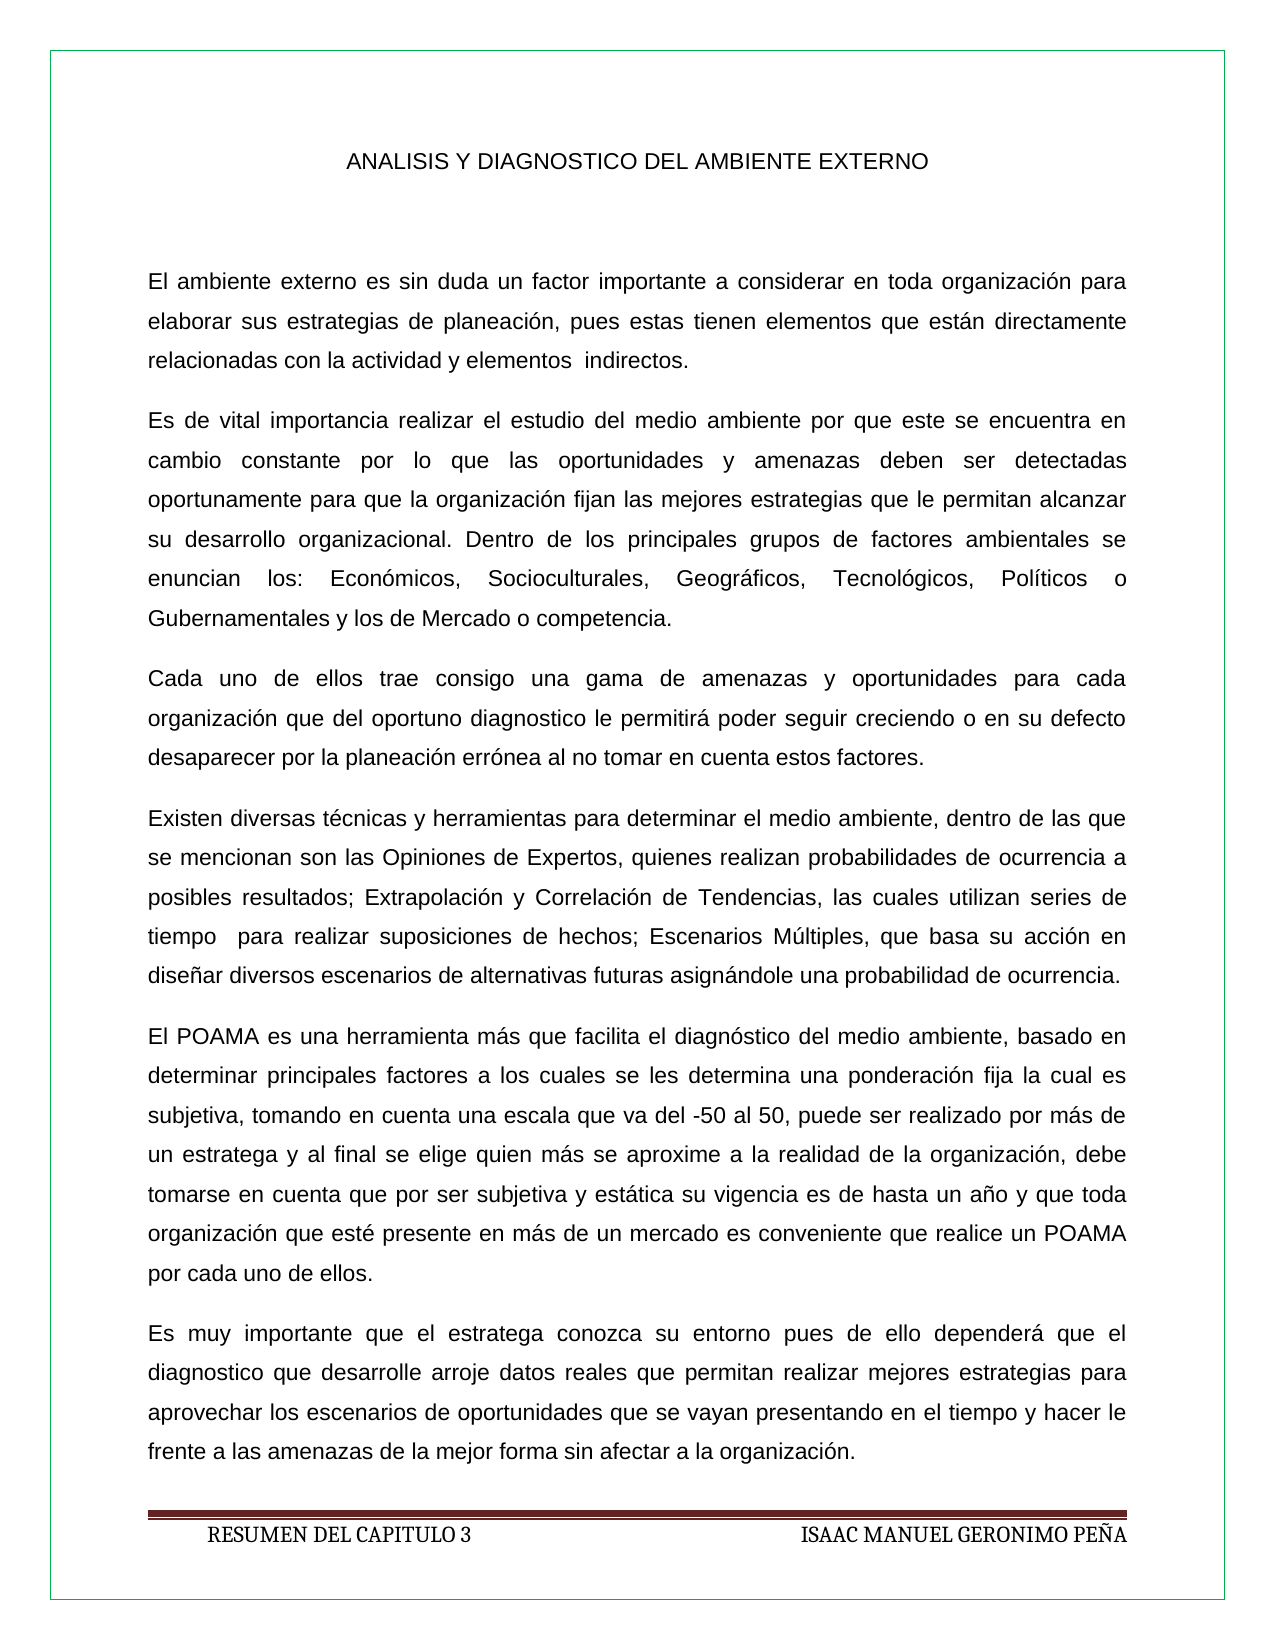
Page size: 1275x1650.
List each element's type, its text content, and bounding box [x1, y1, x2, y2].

text Existen diversas técnicas y herramientas para determinar el medio ambiente, dentro de las que se mencionan son las Opiniones de Expertos, quienes realizan probabilidades de ocurrencia a posibles resultados; Extrapolación y Correlación de Tendencias, las cuales utilizan series de tiempo para realizar suposiciones de hechos; Escenarios Múltiples, que basa su acción en diseñar diversos escenarios de alternativas futuras asignándole una probabilidad de ocurrencia. [148, 804, 1127, 989]
text Cada uno de ellos trae consigo una gama de amenazas y oportunidades para cada organización que del oportuno diagnostico le permitirá poder seguir creciendo o en su defecto desaparecer por la planeación errónea al no tomar en cuenta estos factores. [148, 665, 1127, 771]
text El ambiente externo es sin duda un factor importante a considerar en toda organización para elaborar sus estrategias de planeación, pues estas tienen elementos que están directamente relacionadas con la actividad y elementos indirectos. [148, 268, 1127, 373]
text Es de vital importancia realizar el estudio del medio ambiente por que este se encuentra en cambio constante por lo que las oportunidades y amenazas deben ser detectadas oportunamente para que la organización fijan las mejores estrategias que le permitan alcanzar su desarrollo organizacional. Dentro de los principales grupos de factores ambientales se enuncian los: Económicos, Socioculturales, Geográficos, Tecnológicos, Políticos o Gubernamentales y los de Mercado o competencia. [148, 407, 1127, 631]
text ANALISIS Y DIAGNOSTICO DEL AMBIENTE EXTERNO [148, 148, 1127, 174]
text El POAMA es una herramienta más que facilita el diagnóstico del medio ambiente, basado en determinar principales factores a los cuales se les determina una ponderación fija la cual es subjetiva, tomando en cuenta una escala que va del -50 al 50, puede ser realizado por más de un estratega y al final se elige quien más se aproxime a la realidad de la organización, debe tomarse en cuenta que por ser subjetiva y estática su vigencia es de hasta un año y que toda organización que esté presente en más de un mercado es conveniente que realice un POAMA por cada uno de ellos. [148, 1023, 1127, 1286]
text Es muy importante que el estratega conozca su entorno pues de ello dependerá que el diagnostico que desarrolle arroje datos reales que permitan realizar mejores estrategias para aprovechar los escenarios de oportunidades que se vayan presentando en el tiempo y hacer le frente a las amenazas de la mejor forma sin afectar a la organización. [148, 1320, 1127, 1465]
